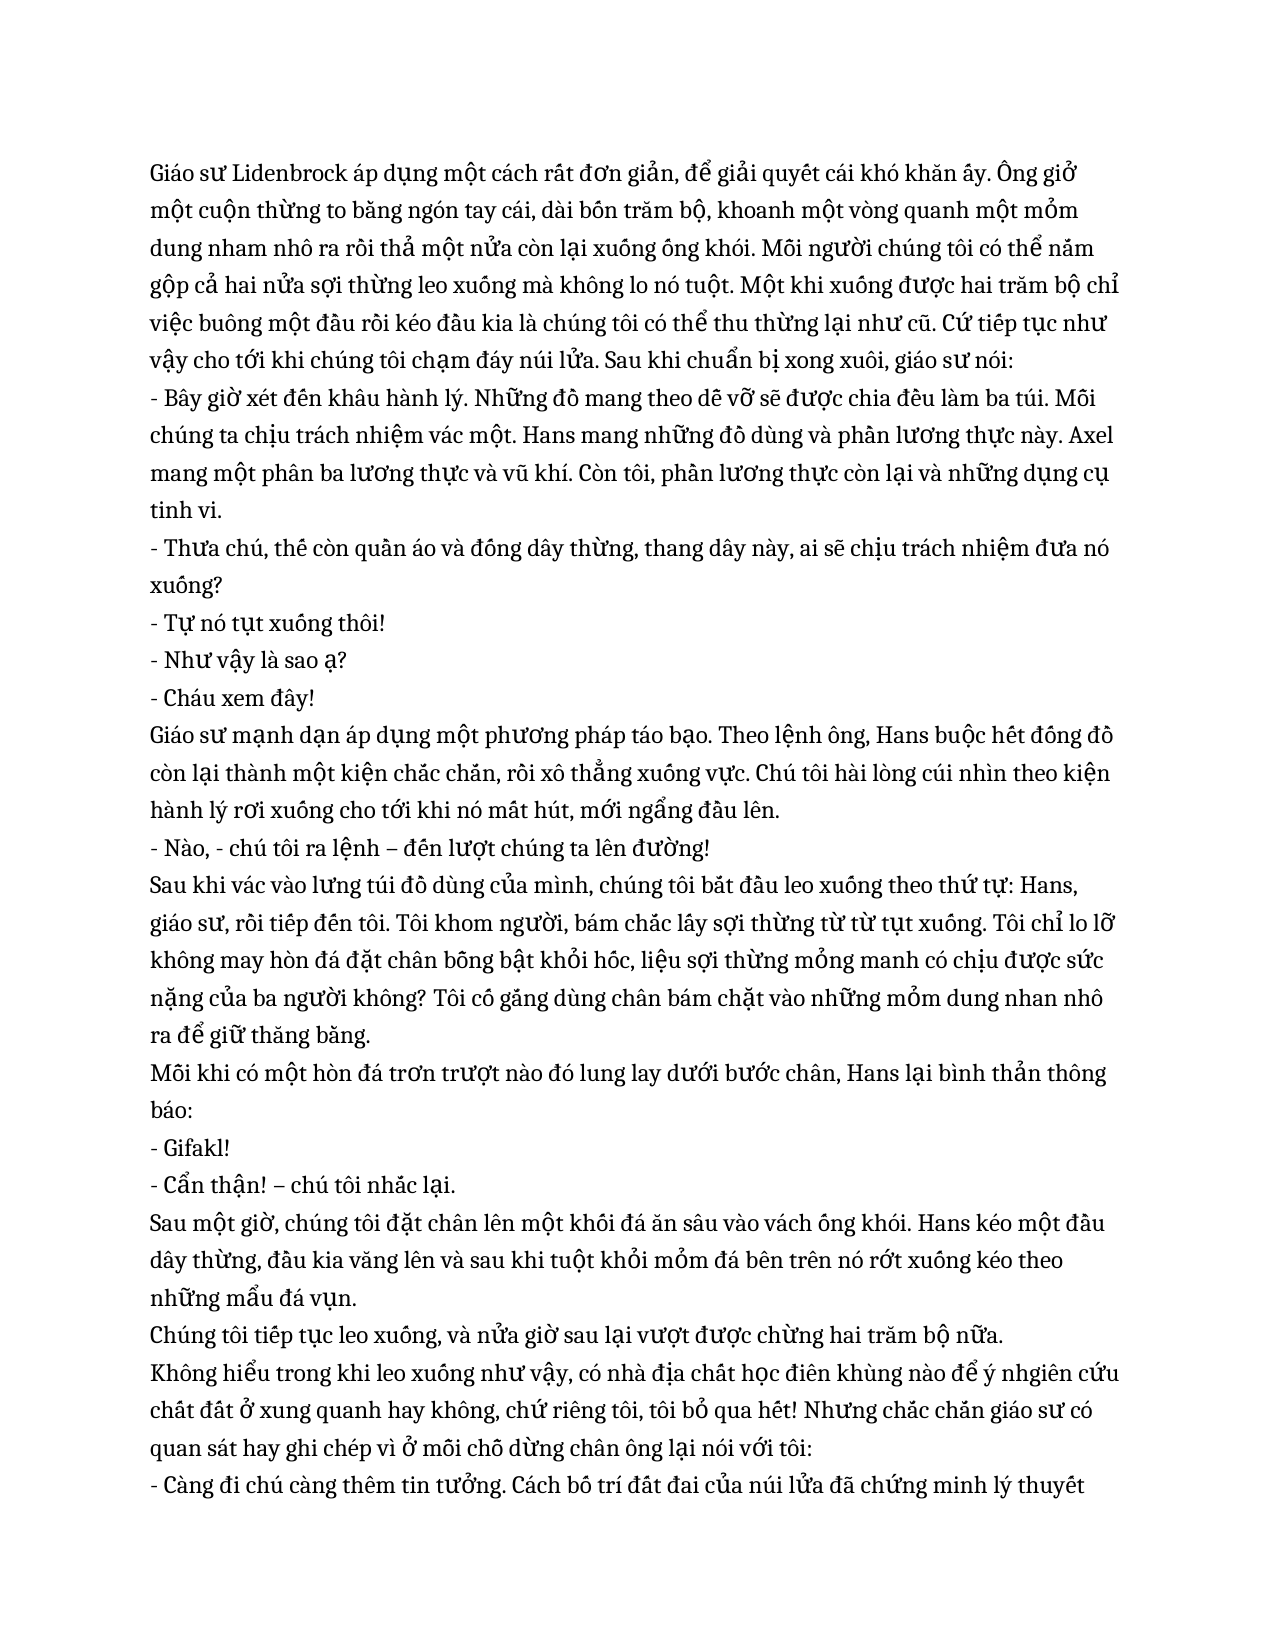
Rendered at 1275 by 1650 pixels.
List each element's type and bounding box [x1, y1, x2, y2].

text [150, 150, 1125, 1500]
